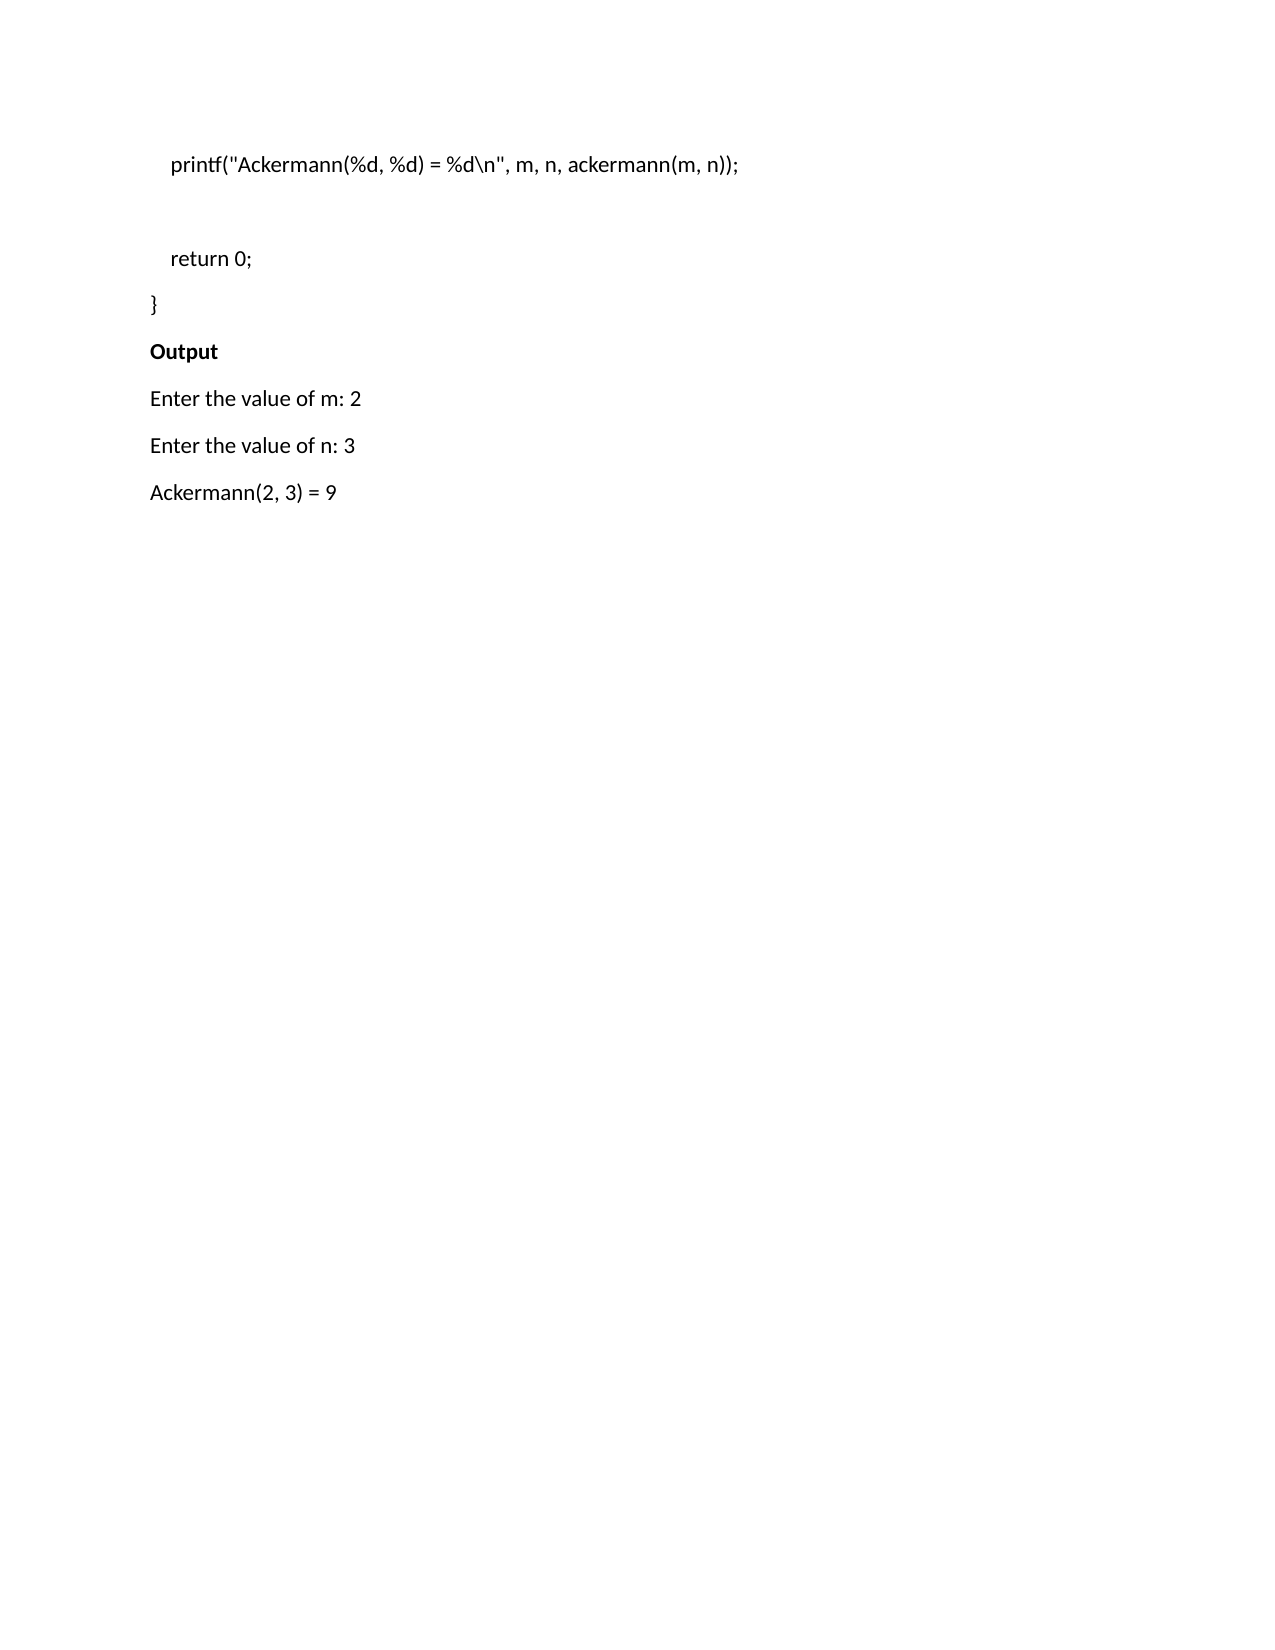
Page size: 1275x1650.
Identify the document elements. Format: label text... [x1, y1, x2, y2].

text return 0; [150, 244, 1125, 272]
text Enter the value of n: 3 [150, 431, 1125, 459]
text Ackermann(2, 3) = 9 [150, 478, 1125, 506]
text printf("Ackermann(%d, %d) = %d\n", m, n, ackermann(m, n)); [150, 150, 1125, 178]
text Enter the value of m: 2 [150, 384, 1125, 412]
text } [150, 291, 1125, 319]
text Output [150, 337, 1125, 366]
